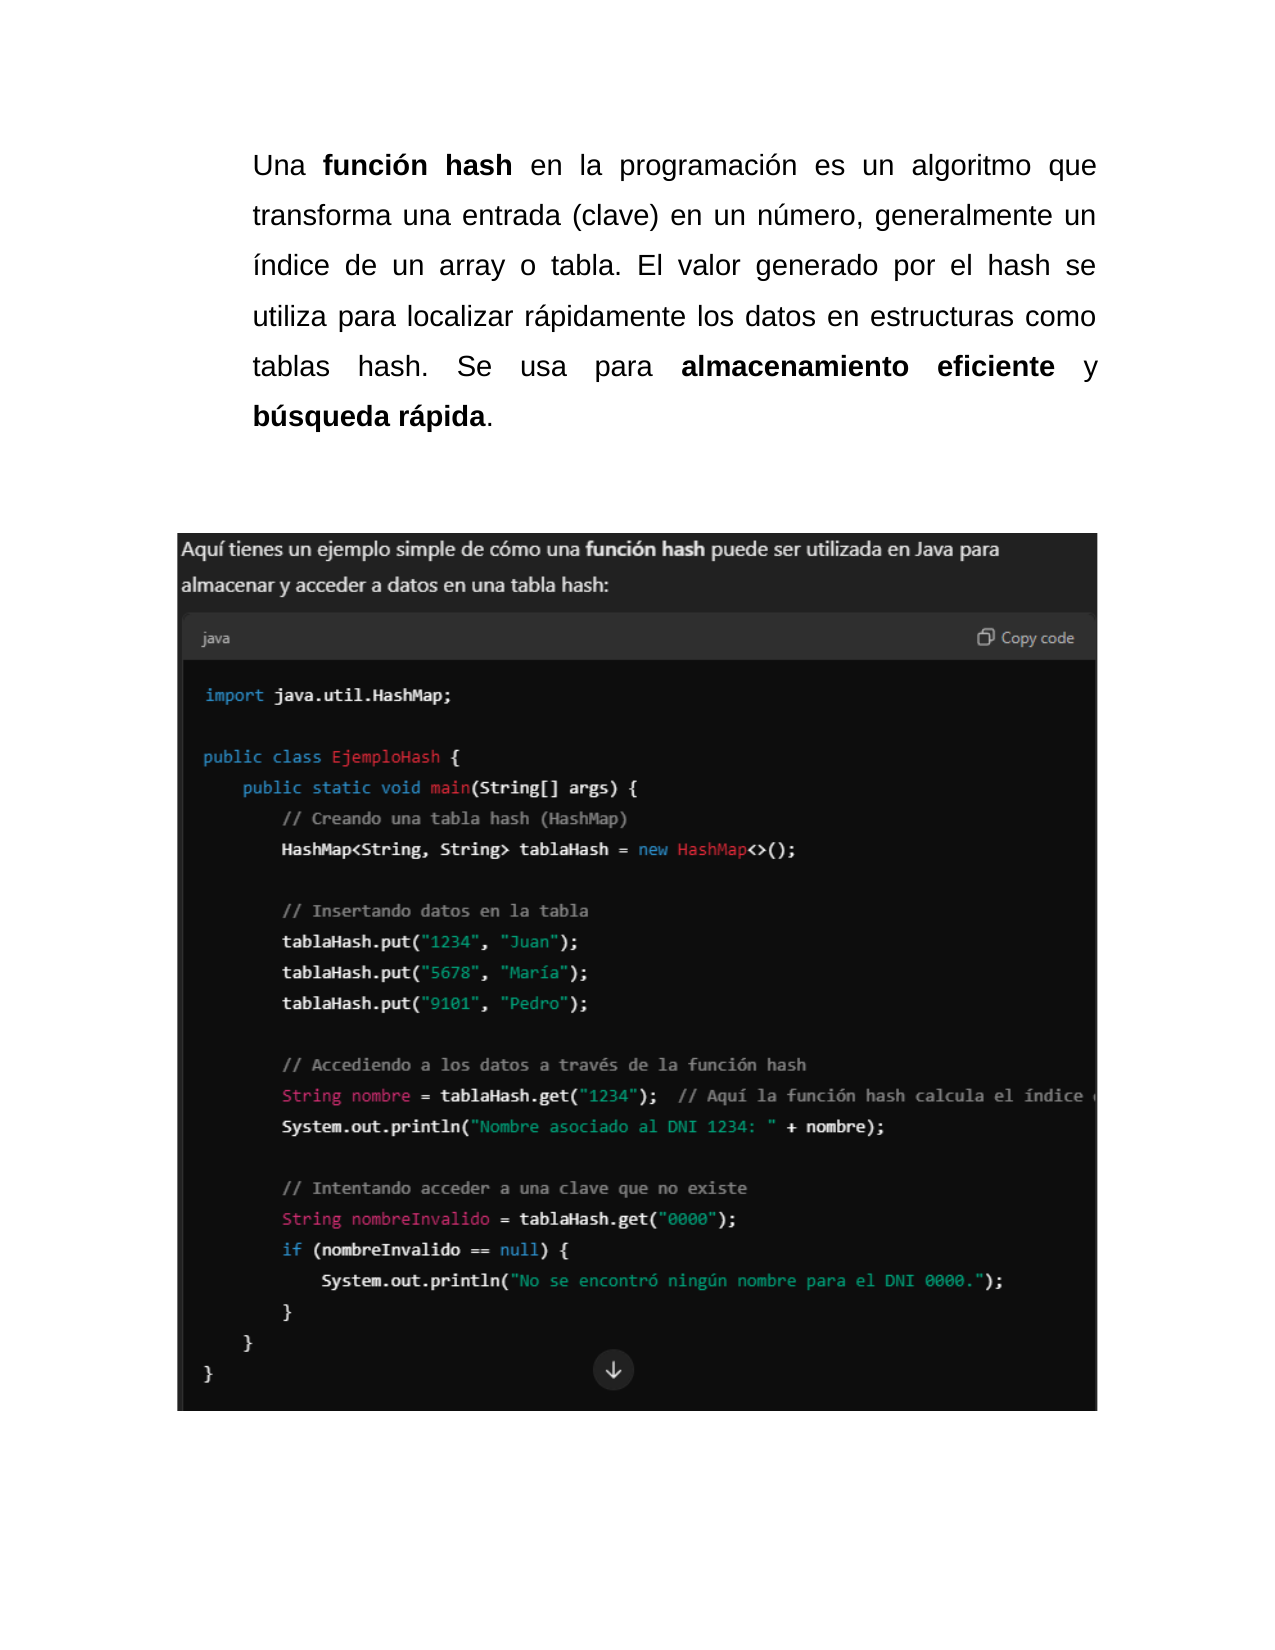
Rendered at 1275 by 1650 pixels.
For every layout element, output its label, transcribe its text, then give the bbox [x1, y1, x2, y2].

text Una función hash en la programación es un algoritmo que transforma una entrada (clave) en un número, generalmente un índice de un array o tabla. El valor generado por el hash se utiliza para localizar rápidamente los datos en estructuras como tablas hash. Se usa para almacenamiento eficiente y búsqueda rápida. [252, 148, 1098, 433]
picture [177, 533, 1098, 1411]
